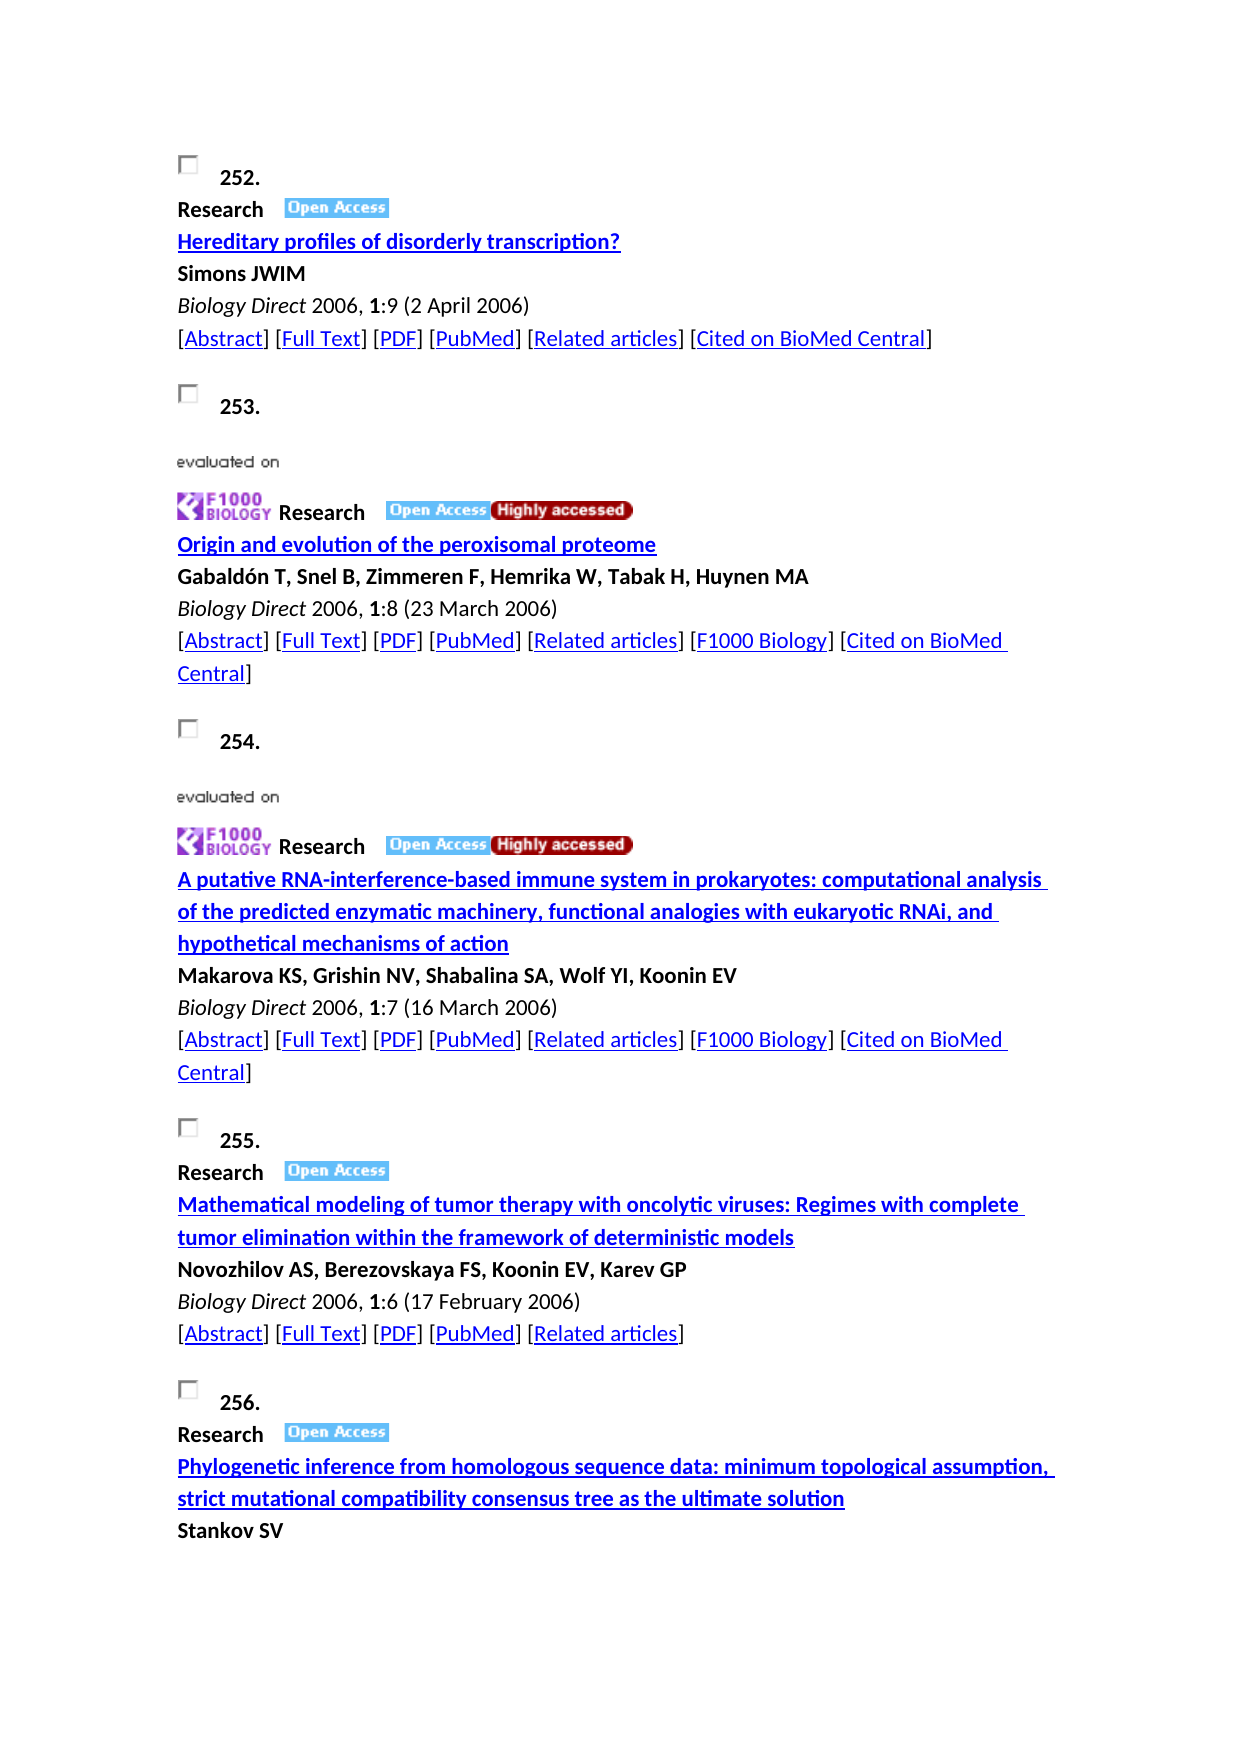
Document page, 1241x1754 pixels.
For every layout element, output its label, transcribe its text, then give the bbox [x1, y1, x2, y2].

picture [284, 1423, 390, 1442]
text 254. Research A putative RNA-interference-based immune system in prokaryotes: computational analysis of the predicted enzymatic machinery, functional analogies with eukaryotic RNAi, and hypothetical mechanisms of action Makarova KS, Grishin NV, Shabalina SA, Wolf YI, Koonin EV Biology Direct 2006, 1:7 (16 March 2006) [Abstract] [Full Text] [PDF] [PubMed] [Related articles] [F1000 Biology] [Cited on BioMed Central] [177, 712, 1063, 1086]
picture [284, 198, 390, 218]
picture [386, 501, 633, 520]
picture [177, 488, 279, 520]
text 253. Research Origin and evolution of the peroxisomal proteome Gabaldón T, Snel B, Zimmeren F, Hemrika W, Tabak H, Huynen MA Biology Direct 2006, 1:8 (23 March 2006) [Abstract] [Full Text] [PDF] [PubMed] [Related articles] [F1000 Biology] [Cited on BioMed Central] [177, 377, 1063, 687]
picture [177, 791, 279, 806]
picture [177, 823, 279, 855]
picture [386, 836, 633, 855]
text 252. Research Hereditary profiles of disorderly transcription? Simons JWIM Biology Direct 2006, 1:9 (2 April 2006) [Abstract] [Full Text] [PDF] [PubMed] [Related articles] [Cited on BioMed Central] [177, 148, 1063, 352]
picture [177, 456, 279, 471]
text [177, 1372, 1063, 1544]
text 255. Research Mathematical modeling of tumor therapy with oncolytic viruses: Regimes with complete tumor elimination within the framework of deterministic models Novozhilov AS, Berezovskaya FS, Koonin EV, Karev GP Biology Direct 2006, 1:6 (17 February 2006) [Abstract] [Full Text] [PDF] [PubMed] [Related articles] [177, 1111, 1063, 1347]
picture [284, 1161, 390, 1181]
